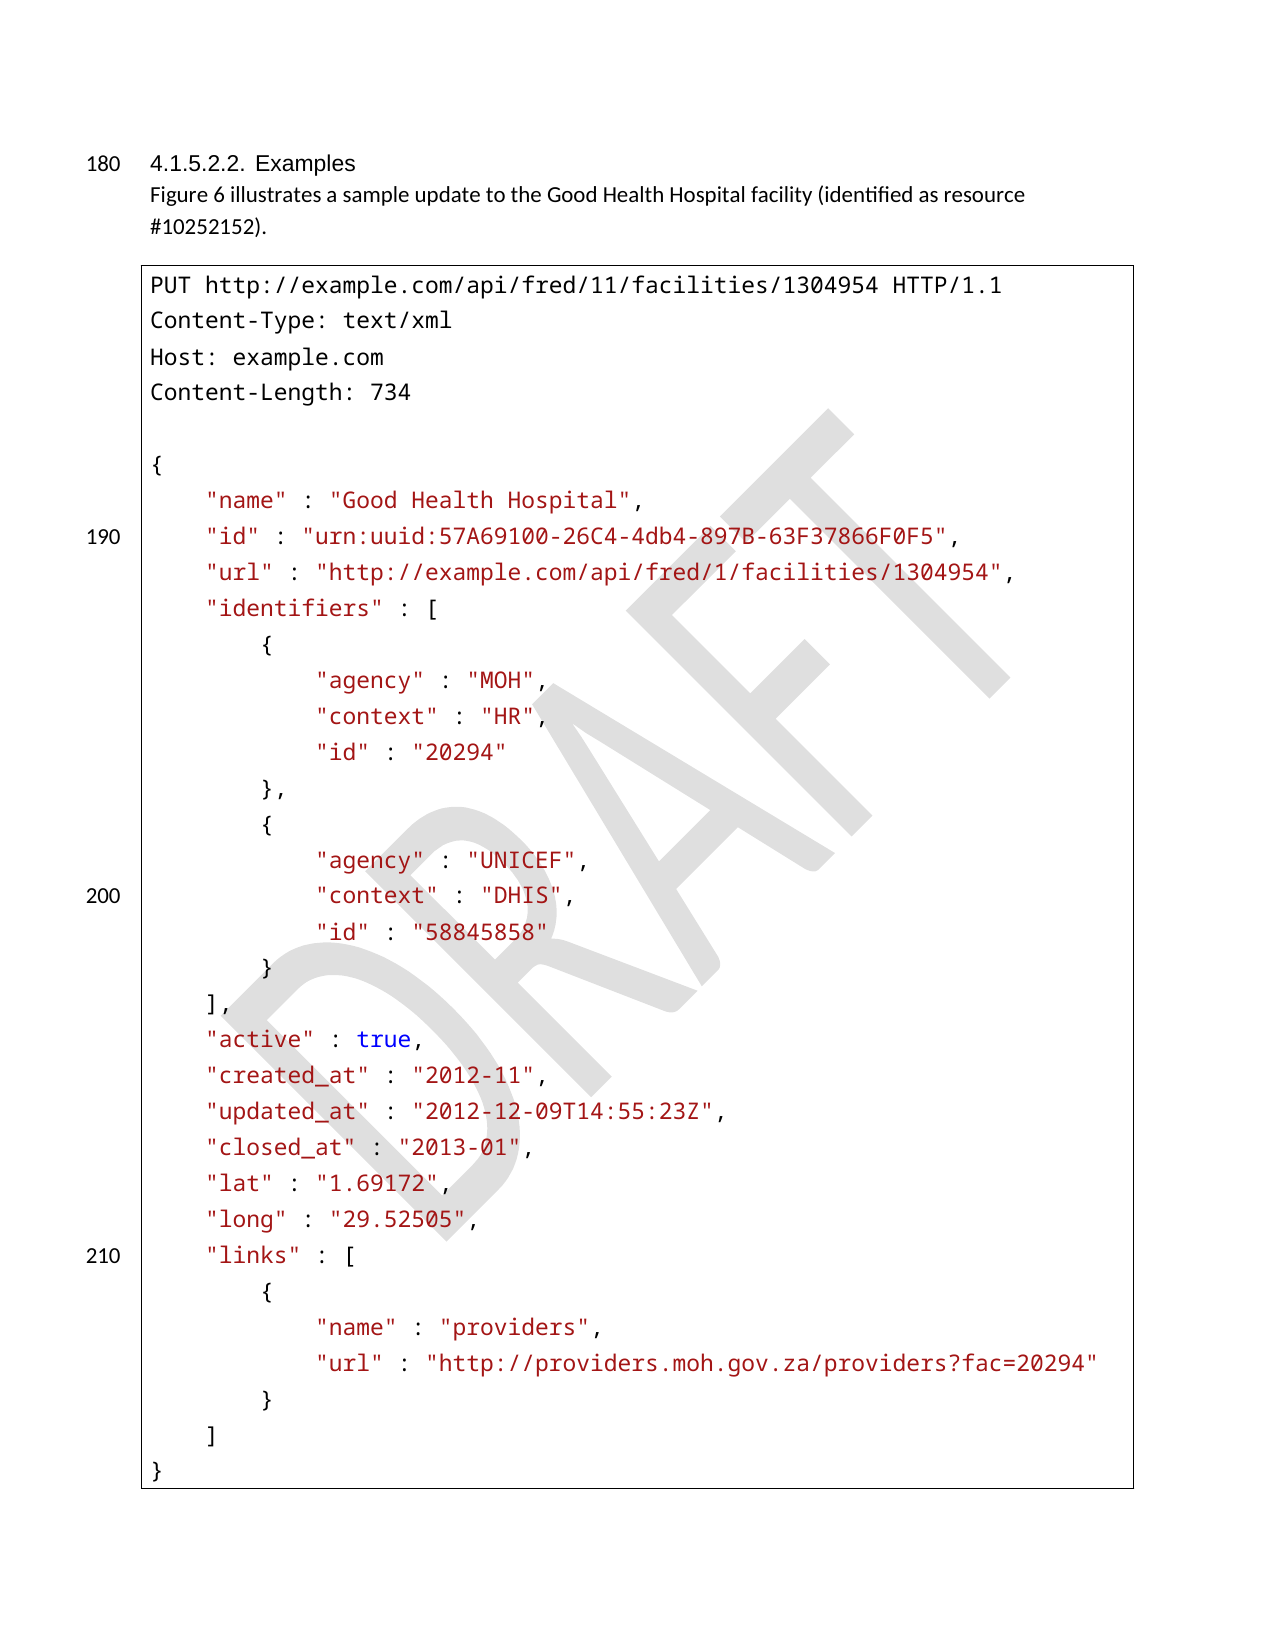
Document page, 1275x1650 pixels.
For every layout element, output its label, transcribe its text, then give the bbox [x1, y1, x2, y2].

text } [142, 1451, 1133, 1488]
text "agency" : "MOH", [142, 661, 1133, 695]
text Content-Length: 734 [142, 373, 1133, 408]
subtitle Examples [150, 150, 1125, 176]
text Host: example.com [142, 337, 1133, 372]
text "updated_at" : "2012-12-09T14:55:23Z", [142, 1092, 1133, 1126]
text } [142, 1379, 1133, 1414]
text "closed_at" : "2013-01", [142, 1128, 1133, 1162]
text "identifiers" : [ [142, 589, 1133, 623]
text "created_at" : "2012-11", [142, 1056, 1133, 1090]
text "url" : "http://example.com/api/fred/1/facilities/1304954", [142, 553, 1133, 587]
text "name" : "providers", [142, 1308, 1133, 1342]
text ], [142, 984, 1133, 1018]
text "long" : "29.52505", [142, 1200, 1133, 1234]
text "lat" : "1.69172", [142, 1164, 1133, 1198]
text }, [142, 768, 1133, 803]
text { [142, 1272, 1133, 1306]
text ] [142, 1415, 1133, 1450]
text } [142, 948, 1133, 983]
text "url" : "http://providers.moh.gov.za/providers?fac=20294" [142, 1343, 1133, 1378]
text "id" : "58845858" [142, 912, 1133, 947]
text Content-Type: text/xml [142, 301, 1133, 336]
text { [142, 445, 1133, 479]
text "id" : "20294" [142, 733, 1133, 767]
text "links" : [ [142, 1236, 1133, 1270]
text "name" : "Good Health Hospital", [142, 481, 1133, 515]
text { [142, 804, 1133, 839]
text "id" : "urn:uuid:57A69100-26C4-4db4-897B-63F37866F0F5", [142, 517, 1133, 551]
text PUT http://example.com/api/fred/11/facilities/1304954 HTTP/1.1 [142, 266, 1133, 300]
text "agency" : "UNICEF", [142, 840, 1133, 875]
text "context" : "DHIS", [142, 876, 1133, 911]
text "context" : "HR", [142, 697, 1133, 731]
text "active" : true, [142, 1020, 1133, 1054]
text { [142, 625, 1133, 659]
